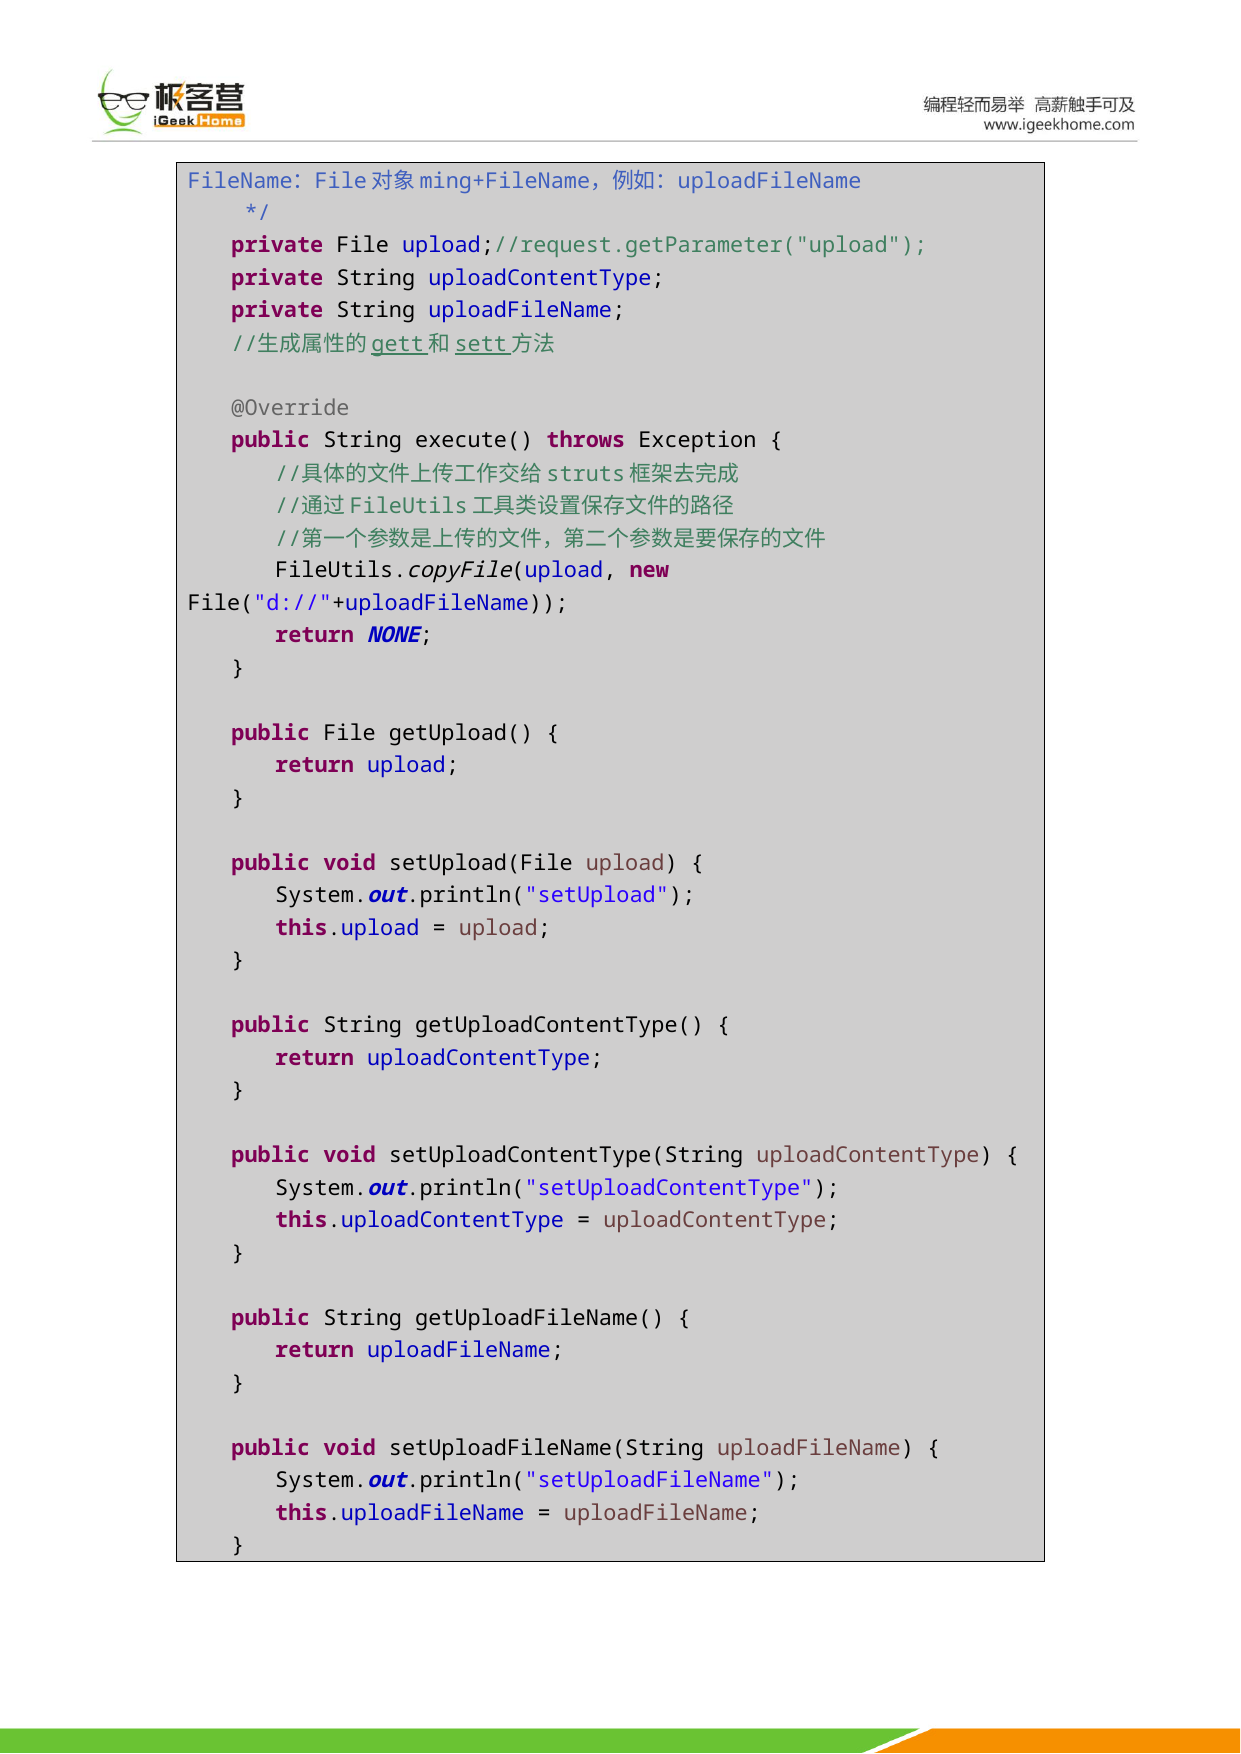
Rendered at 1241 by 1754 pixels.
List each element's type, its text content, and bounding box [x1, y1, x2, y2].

picture [0, 0, 1241, 149]
picture [0, 1690, 1241, 1753]
